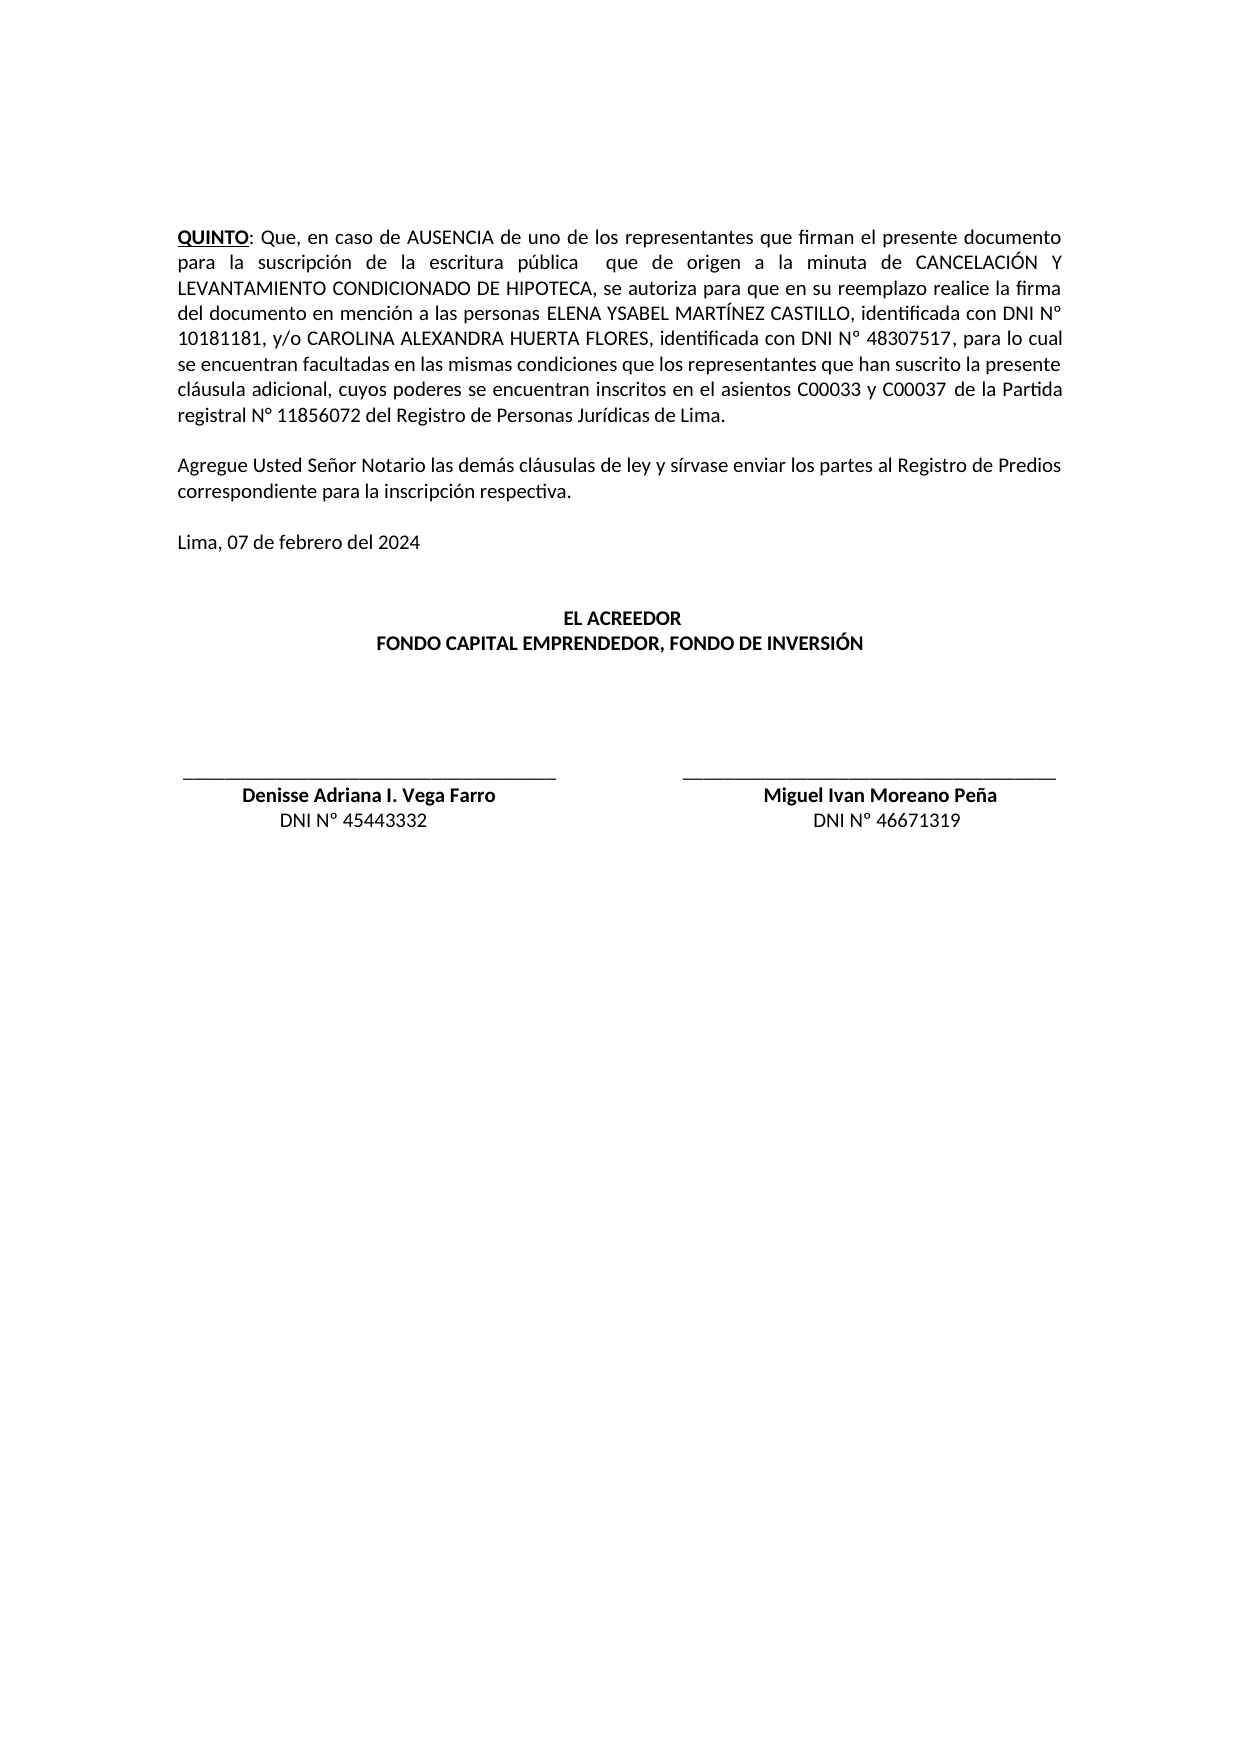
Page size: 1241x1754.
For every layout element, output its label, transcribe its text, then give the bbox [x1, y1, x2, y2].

text Agregue Usted Señor Notario las demás cláusulas de ley y sírvase enviar los partes al Registro de Predios correspondiente para la inscripción respectiva. [177, 453, 1063, 503]
text DNI Nº 45443332 DNI Nº 46671319 [177, 808, 1063, 833]
text FONDO CAPITAL EMPRENDEDOR, FONDO DE INVERSIÓN [177, 631, 1063, 656]
text Denisse Adriana I. Vega Farro Miguel Ivan Moreano Peña [177, 782, 1063, 808]
text QUINTO: Que, en caso de AUSENCIA de uno de los representantes que firman el presente documento para la suscripción de la escritura pública que de origen a la minuta de CANCELACIÓN Y LEVANTAMIENTO CONDICIONADO DE HIPOTECA, se autoriza para que en su reemplazo realice la firma del documento en mención a las personas ELENA YSABEL MARTÍNEZ CASTILLO, identificada con DNI Nº 10181181, y/o CAROLINA ALEXANDRA HUERTA FLORES, identificada con DNI Nº 48307517, para lo cual se encuentran facultadas en las mismas condiciones que los representantes que han suscrito la presente cláusula adicional, cuyos poderes se encuentran inscritos en el asientos C00033 y C00037 de la Partida registral N° 11856072 del Registro de Personas Jurídicas de Lima. [177, 224, 1063, 427]
text ____________________________________ ____________________________________ [177, 757, 1063, 782]
subtitle EL ACREEDOR [177, 605, 1068, 631]
text Lima, 07 de febrero del 2024 [177, 529, 1063, 554]
